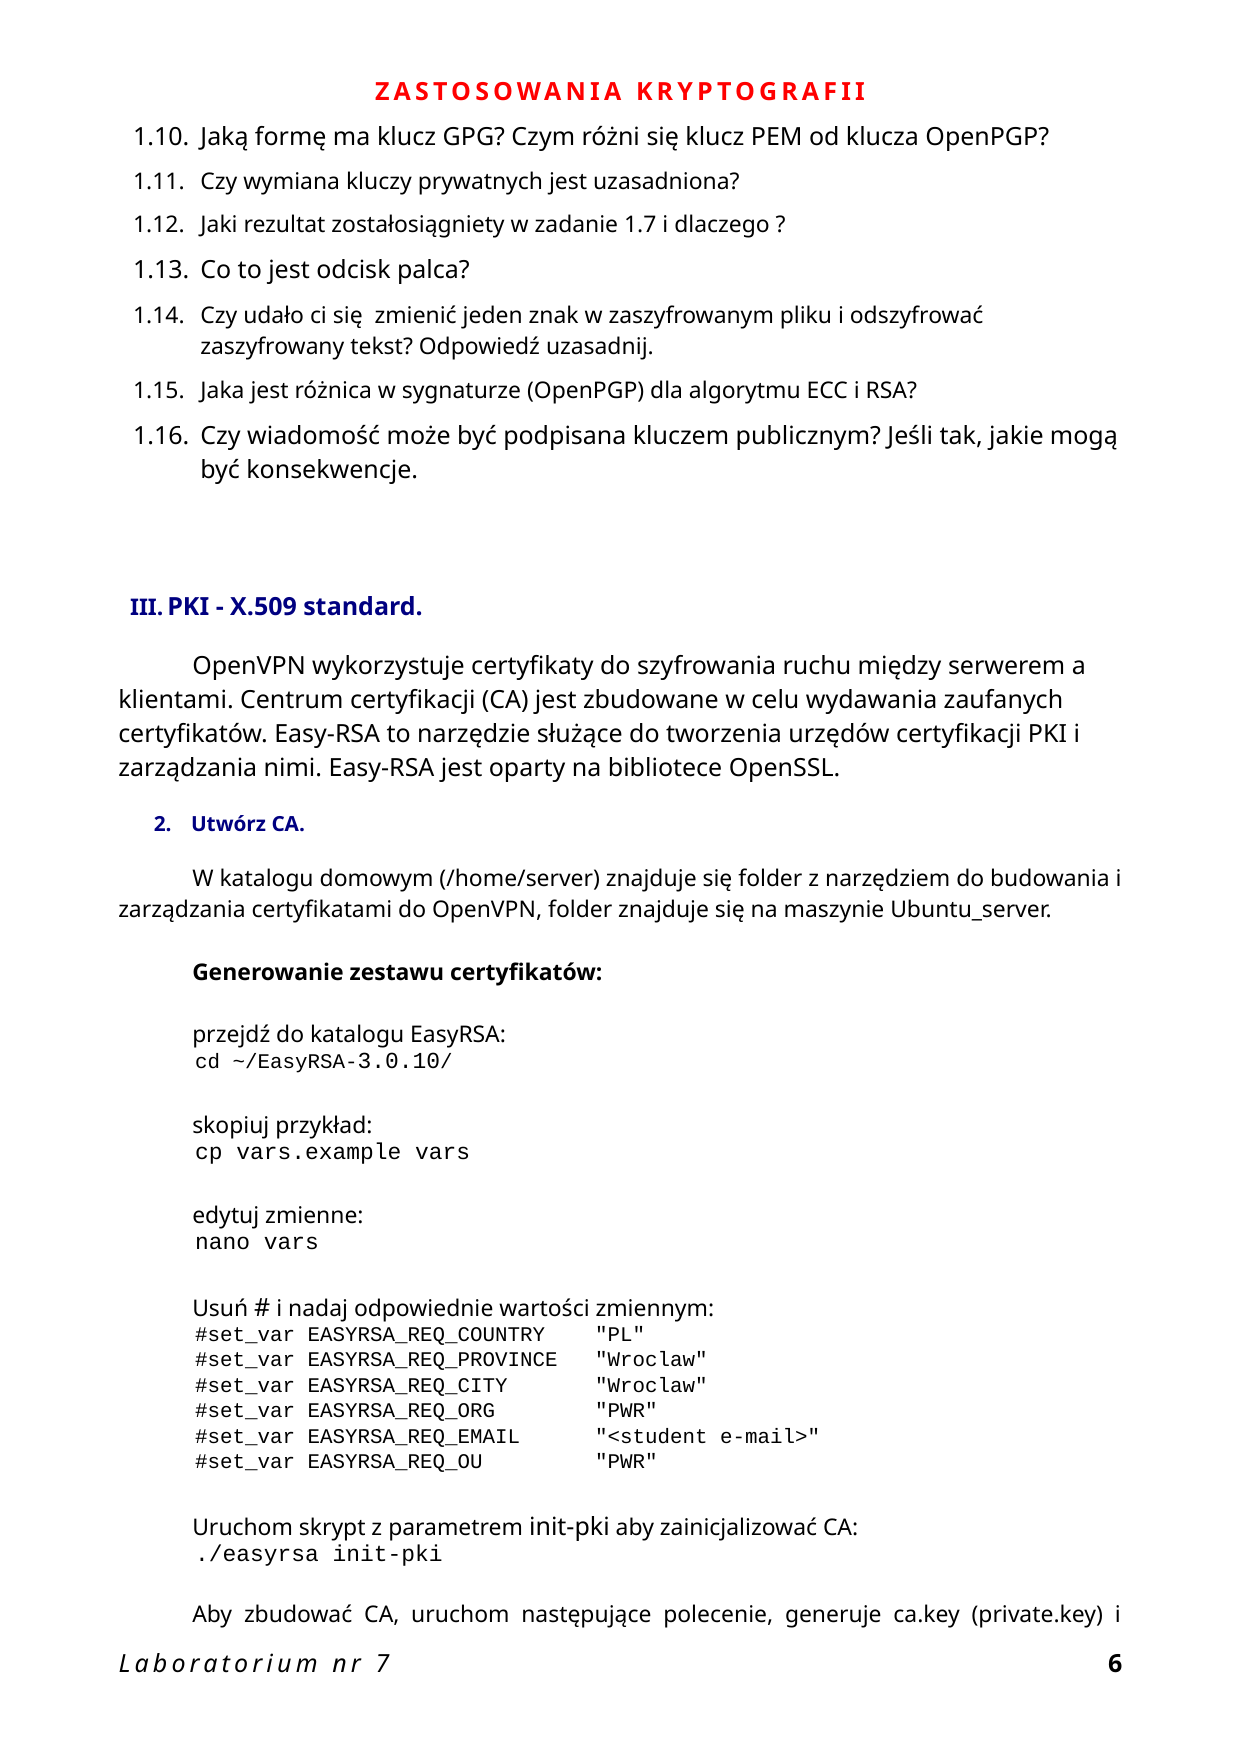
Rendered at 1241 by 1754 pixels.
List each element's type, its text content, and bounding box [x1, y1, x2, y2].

text W katalogu domowym (/home/server) znajduje się folder z narzędziem do budowania i zarządzania certyfikatami do OpenVPN, folder znajduje się na maszynie Ubuntu_server. [118, 862, 1122, 925]
text skopiuj przykład: [118, 1109, 1122, 1140]
text cp vars.example vars [195, 1140, 1122, 1166]
text #set_var EASYRSA_REQ_PROVINCE "Wroclaw" [195, 1349, 1122, 1373]
text OpenVPN wykorzystuje certyfikaty do szyfrowania ruchu między serwerem a klientami. Centrum certyfikacji (CA) jest zbudowane w celu wydawania zaufanych certyfikatów. Easy-RSA to narzędzie służące do tworzenia urzędów certyfikacji PKI i zarządzania nimi. Easy-RSA jest oparty na bibliotece OpenSSL. [118, 647, 1122, 784]
text #set_var EASYRSA_REQ_ORG "PWR" [195, 1400, 1122, 1424]
text #set_var EASYRSA_REQ_EMAIL "<student e-mail>" [195, 1426, 1122, 1449]
subtitle Jaki rezultat zostałosiągniety w zadanie 1.7 i dlaczego ? [133, 208, 1122, 240]
text Uruchom skrypt z parametrem init-pki aby zainicjalizować CA: [118, 1508, 1122, 1542]
subtitle Czy wymiana kluczy prywatnych jest uzasadniona? [133, 165, 1122, 196]
text #set_var EASYRSA_REQ_CITY "Wroclaw" [195, 1375, 1122, 1398]
subtitle Utwórz CA. [153, 809, 1122, 837]
subtitle Jaka jest różnica w sygnaturze (OpenPGP) dla algorytmu ECC i RSA? [133, 374, 1122, 405]
text Generowanie zestawu certyfikatów: [118, 956, 1122, 987]
text przejdź do katalogu EasyRSA: [118, 1018, 1122, 1050]
text #set_var EASYRSA_REQ_OU "PWR" [195, 1451, 1122, 1475]
subtitle Czy wiadomość może być podpisana kluczem publicznym? Jeśli tak, jakie mogą być konsekwencje. [133, 417, 1122, 486]
text Usuń # i nadaj odpowiednie wartości zmiennym: [118, 1290, 1122, 1324]
subtitle PKI - X.509 standard. [130, 588, 1122, 622]
text ./easyrsa init-pki [195, 1542, 1122, 1568]
text nano vars [195, 1231, 1122, 1256]
subtitle Co to jest odcisk palca? [133, 252, 1122, 286]
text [118, 1598, 1122, 1629]
text #set_var EASYRSA_REQ_COUNTRY "PL" [195, 1324, 1122, 1347]
subtitle Jaką formę ma klucz GPG? Czym różni się klucz PEM od klucza OpenPGP? [133, 118, 1122, 152]
subtitle Czy udało ci się zmienić jeden znak w zaszyfrowanym pliku i odszyfrować zaszyfrowany tekst? Odpowiedź uzasadnij. [133, 299, 1122, 361]
text cd ~/EasyRSA-3.0.10/ [195, 1050, 1122, 1076]
text edytuj zmienne: [118, 1199, 1122, 1231]
